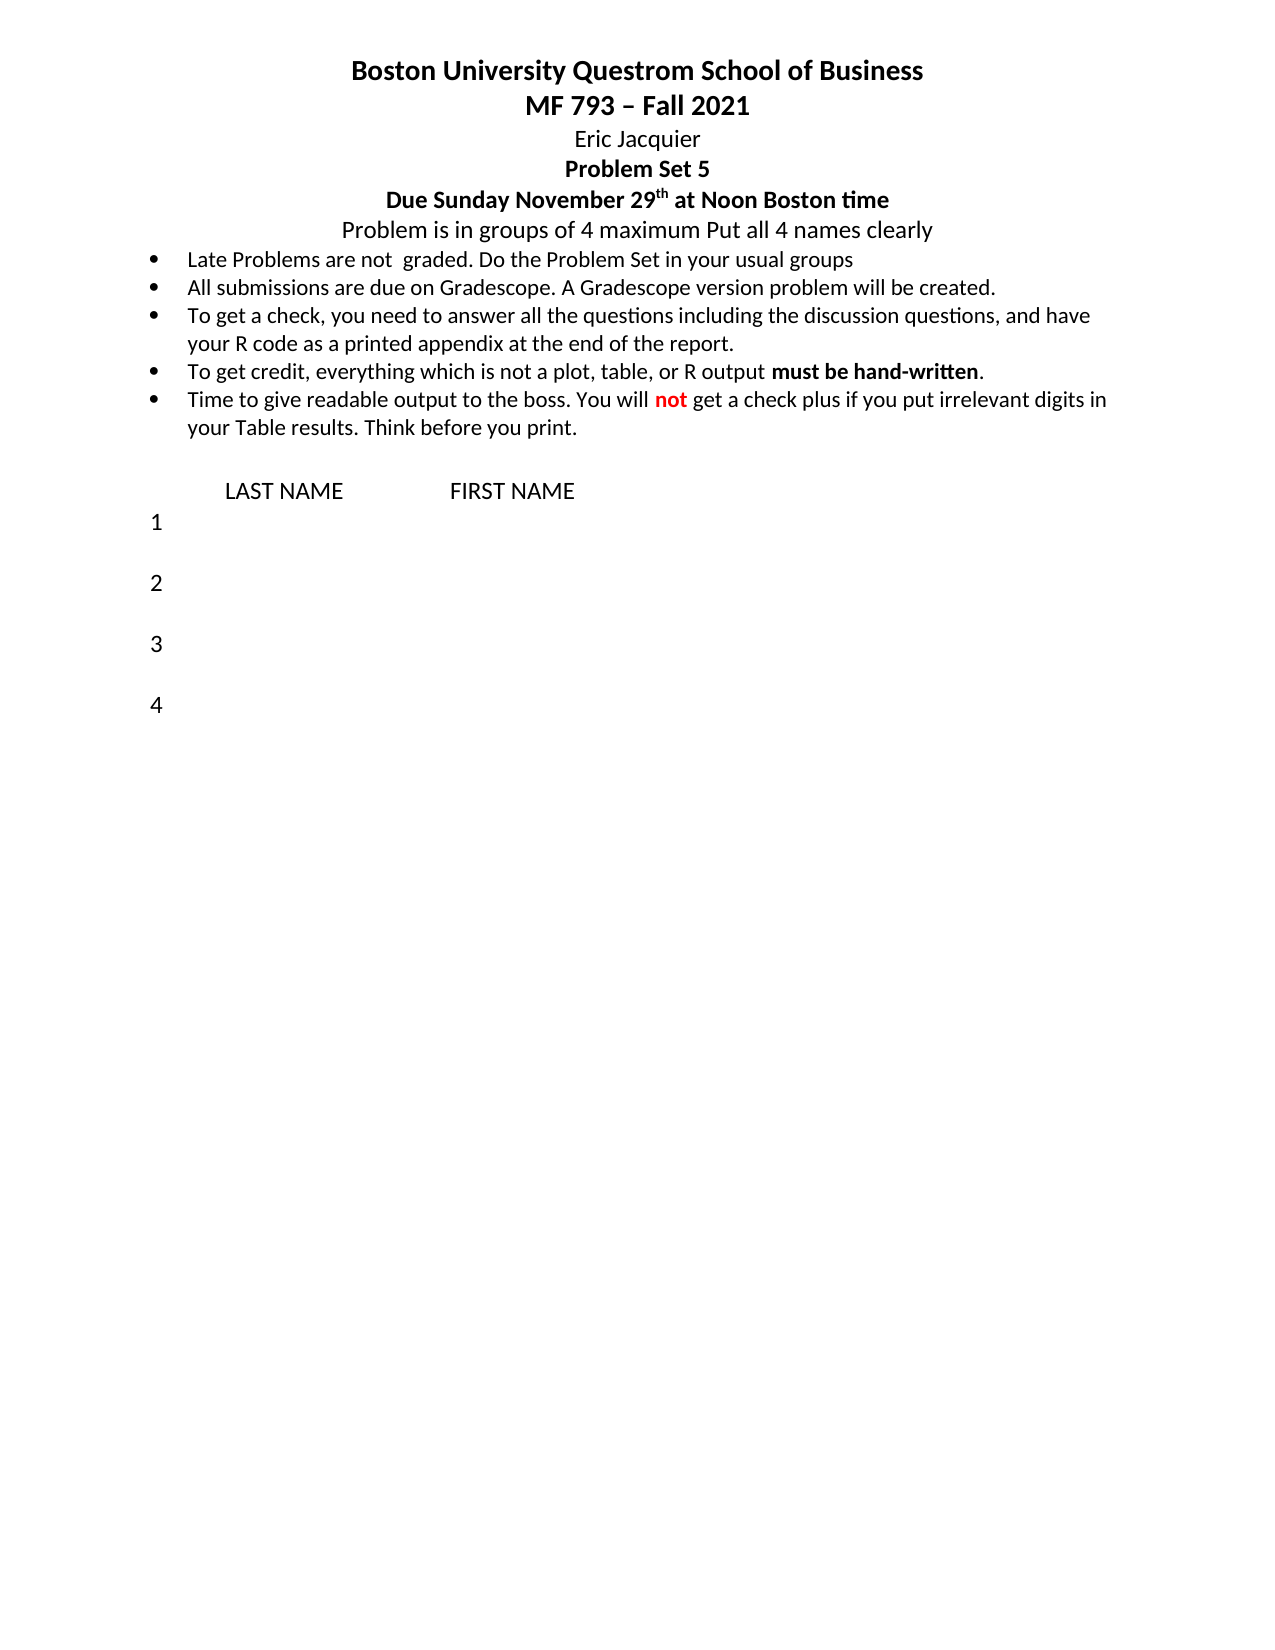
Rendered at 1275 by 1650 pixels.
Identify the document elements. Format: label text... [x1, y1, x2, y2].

text Problem is in groups of 4 maximum Put all 4 names clearly [150, 214, 1125, 245]
text Eric Jacquier [150, 123, 1125, 153]
text MF 793 – Fall 2021 [150, 87, 1125, 123]
text Due Sunday November 29th at Noon Boston time [150, 184, 1125, 214]
text 2 [150, 567, 1125, 597]
text Boston University Questrom School of Business [150, 52, 1125, 87]
text 3 [150, 628, 1125, 658]
list Late Problems are not graded. Do the Problem Set in your usual groups [150, 245, 1125, 273]
list Time to give readable output to the boss. You will not get a check plus if you put irrelevant digits in your Table results. Think before you print. [150, 385, 1125, 441]
list All submissions are due on Gradescope. A Gradescope version problem will be created. [150, 273, 1125, 301]
text 4 [150, 689, 1125, 719]
text Problem Set 5 [150, 153, 1125, 184]
text LAST NAME FIRST NAME [150, 475, 1125, 506]
list To get a check, you need to answer all the questions including the discussion questions, and have your R code as a printed appendix at the end of the report. [150, 301, 1125, 357]
list To get credit, everything which is not a plot, table, or R output must be hand-written. [150, 357, 1125, 385]
text 1 [150, 506, 1125, 536]
